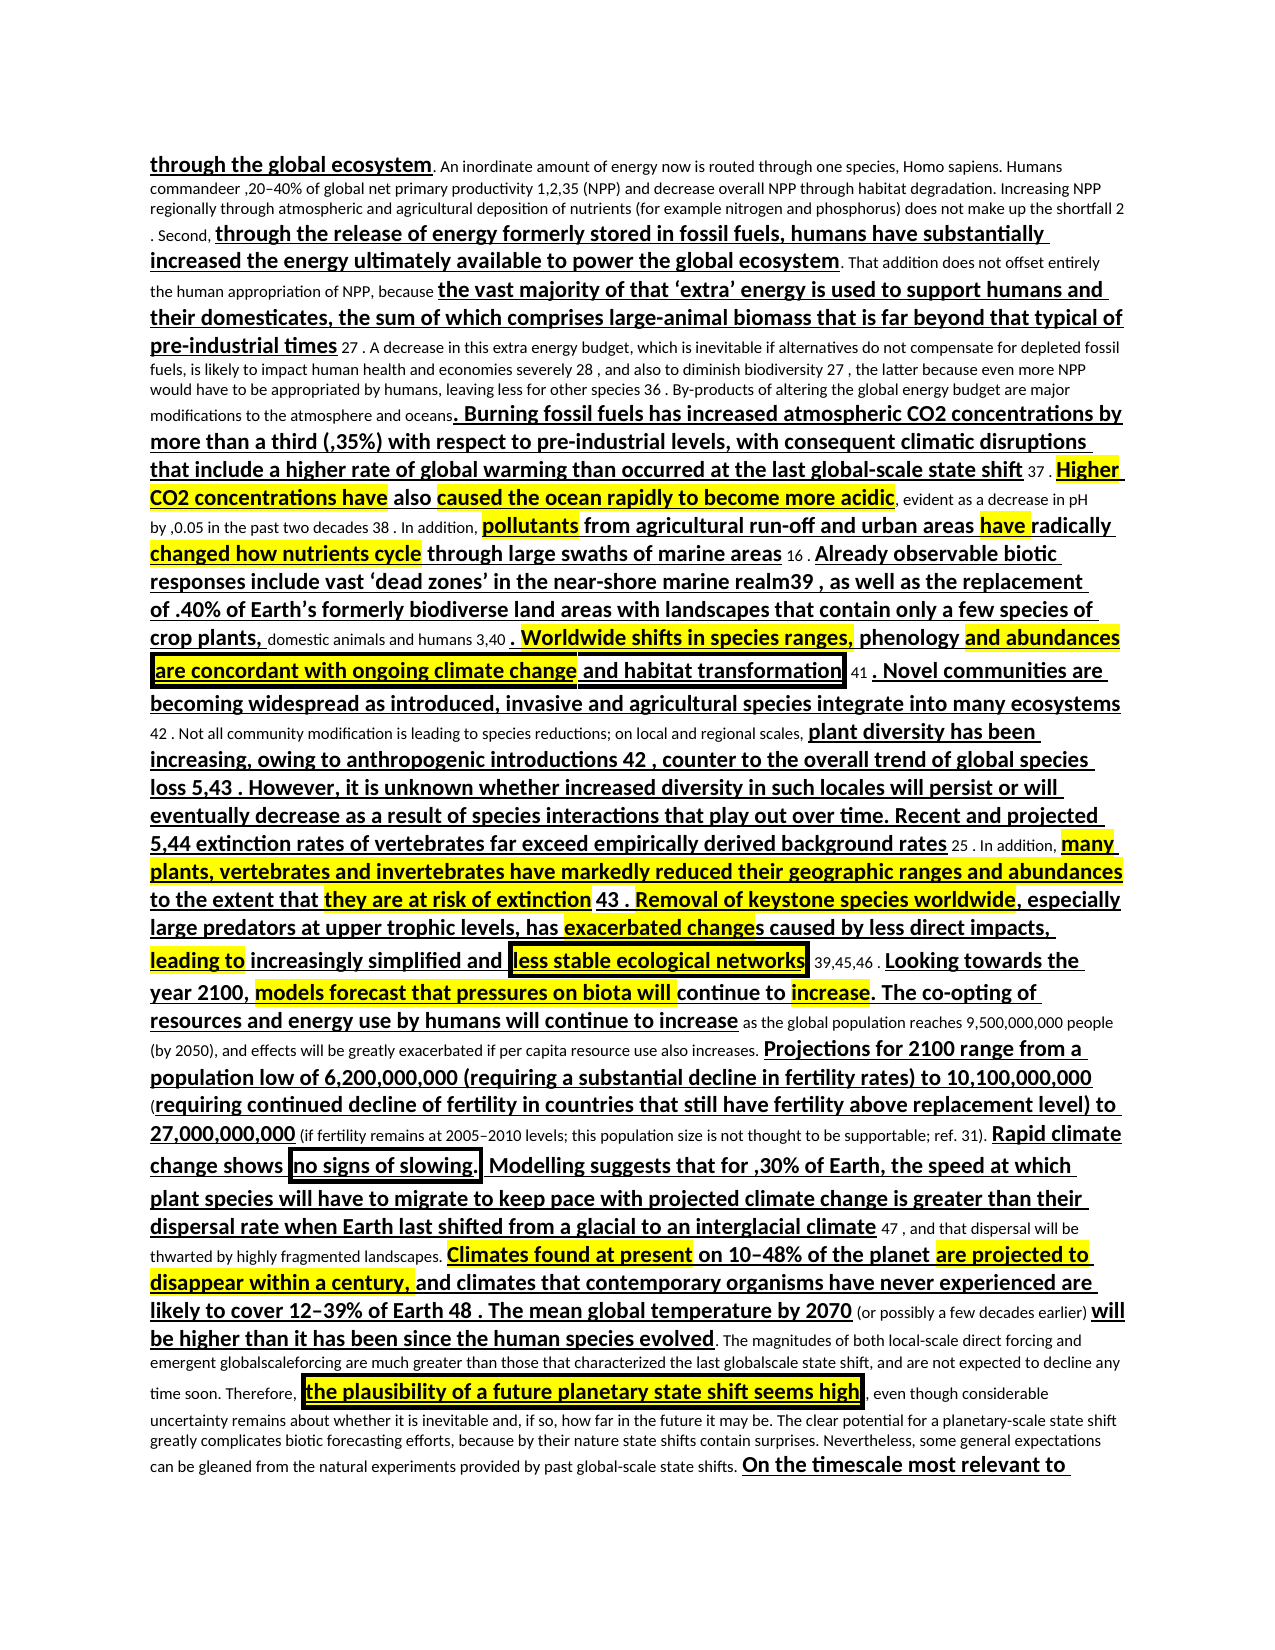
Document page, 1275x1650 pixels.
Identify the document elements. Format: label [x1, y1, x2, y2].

text [150, 150, 1125, 1478]
